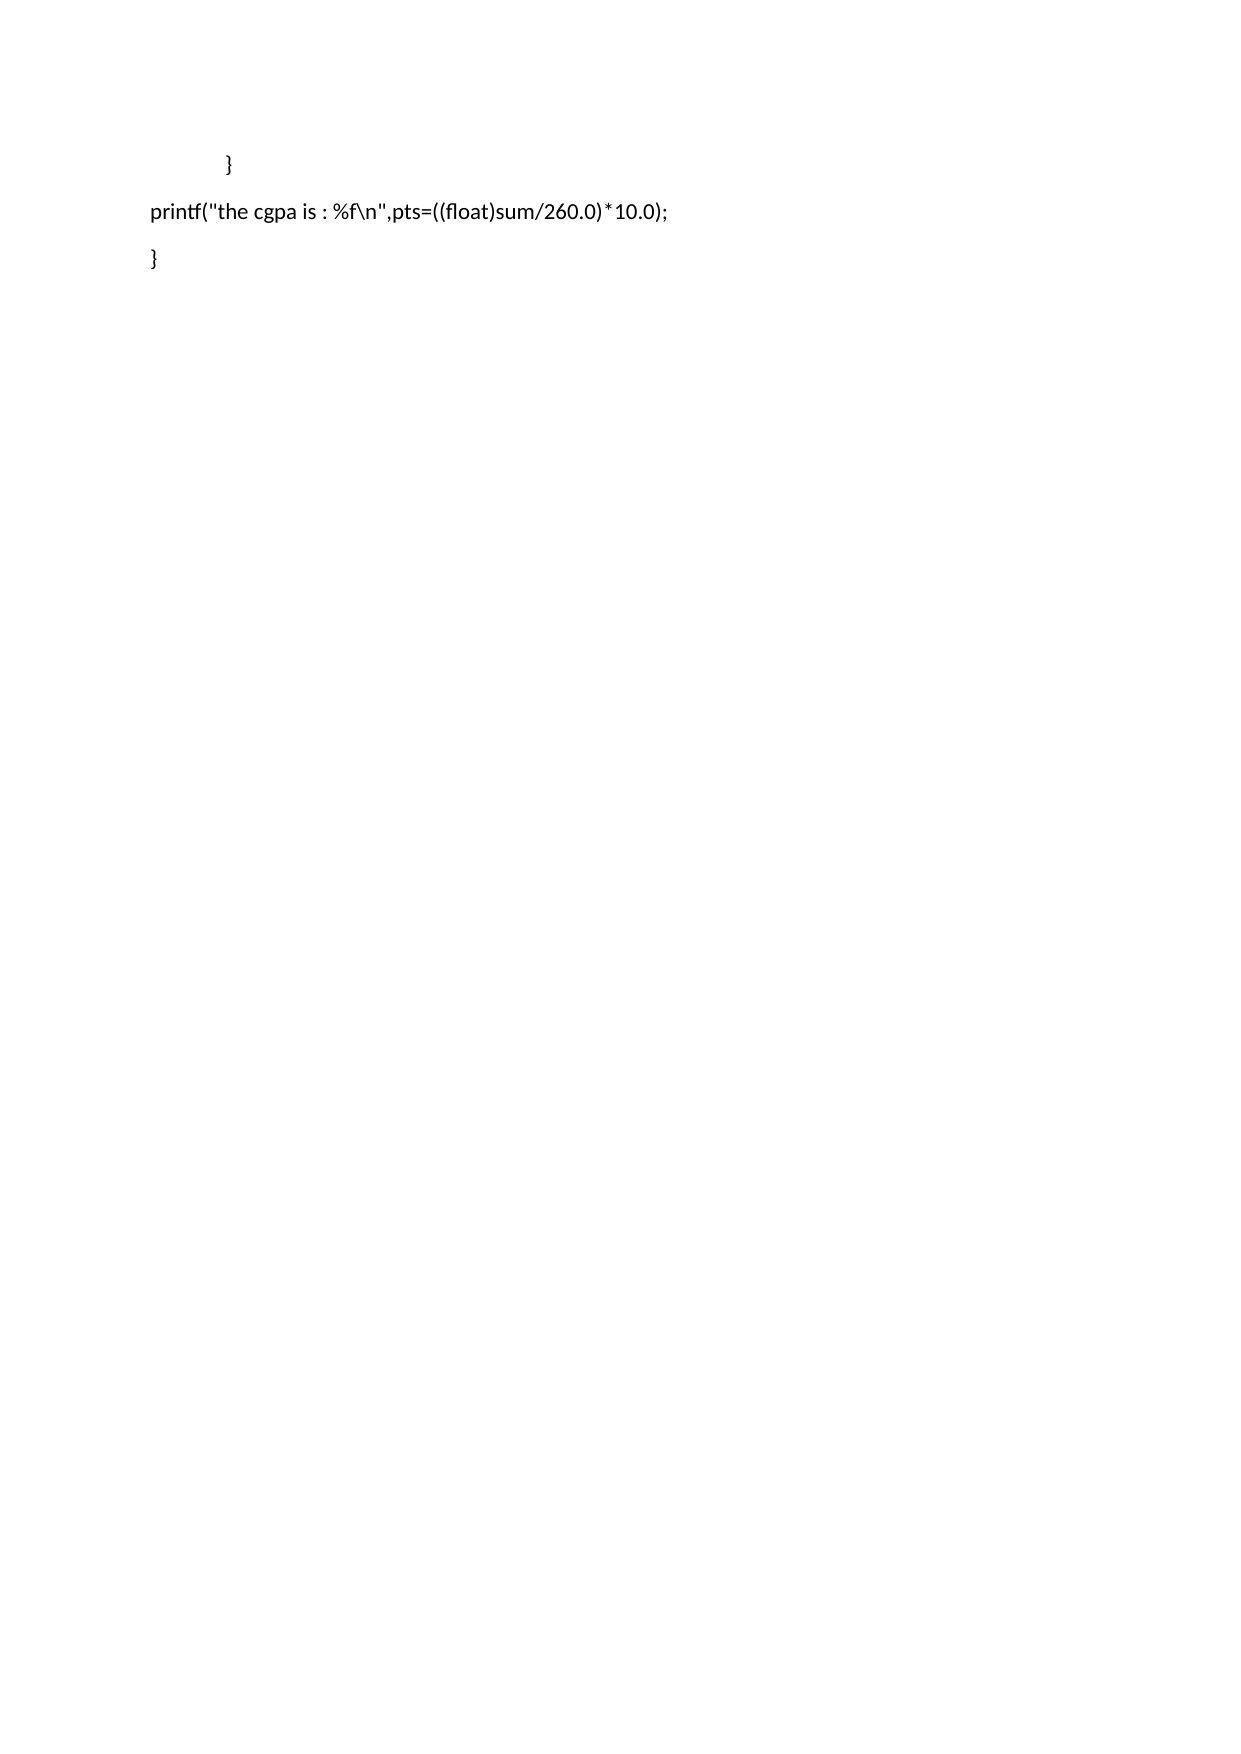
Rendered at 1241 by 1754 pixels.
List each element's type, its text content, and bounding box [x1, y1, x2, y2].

text printf("the cgpa is : %f\n",pts=((float)sum/260.0)*10.0); [150, 197, 1090, 225]
text } [150, 150, 1090, 178]
text } [150, 244, 1090, 272]
